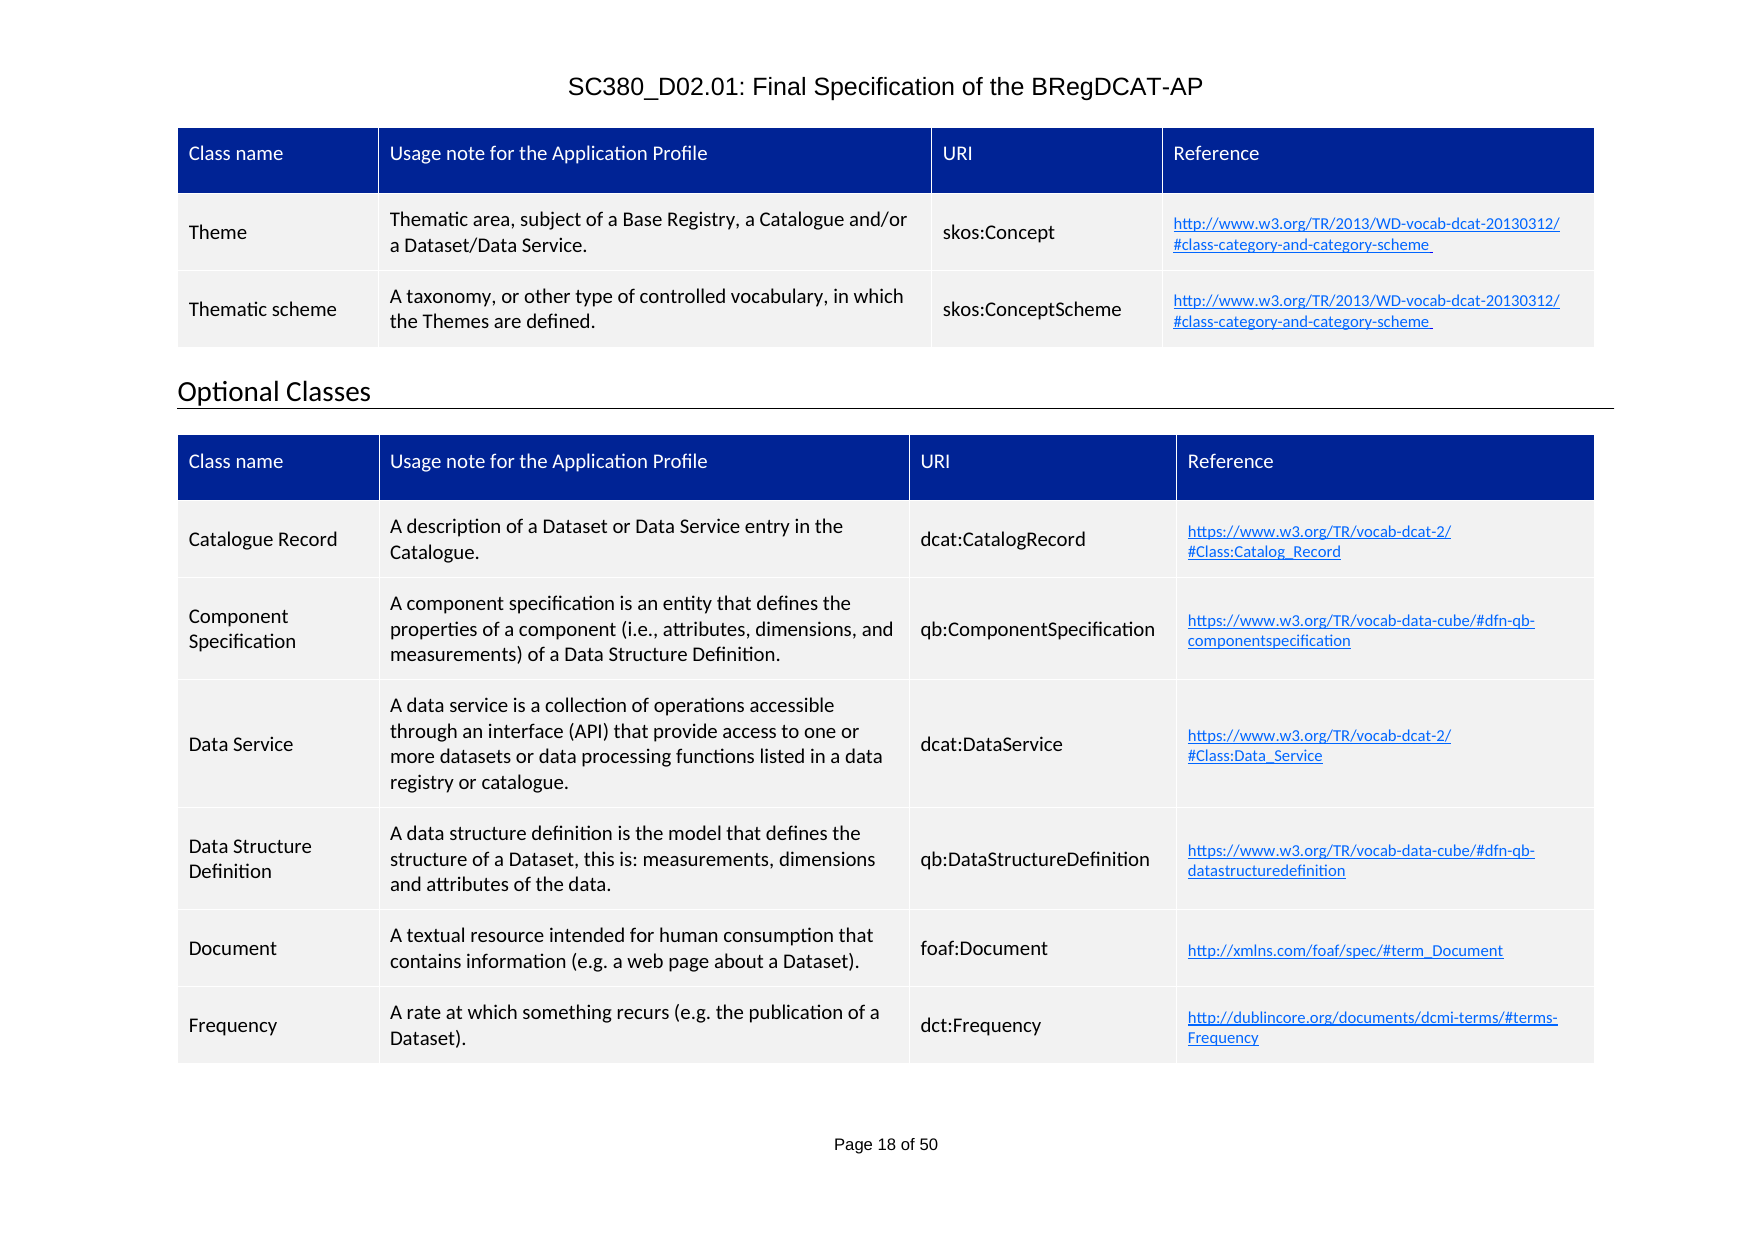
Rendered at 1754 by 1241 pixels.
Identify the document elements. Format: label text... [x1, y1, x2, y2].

table_cell dct:Frequency [910, 987, 1176, 1063]
table_cell http://www.w3.org/TR/2013/WD-vocab-dcat-20130312/#class-category-and-category-scheme [1163, 271, 1594, 347]
table_cell qb:ComponentSpecification [910, 578, 1176, 679]
table_cell dcat:CatalogRecord [910, 501, 1176, 577]
table_cell Data Structure Definition [178, 808, 379, 909]
table_cell http://www.w3.org/TR/2013/WD-vocab-dcat-20130312/#class-category-and-category-scheme [1163, 194, 1594, 270]
table_cell Thematic area, subject of a Base Registry, a Catalogue and/or a Dataset/Data Service. [379, 194, 931, 270]
table_header Class name [178, 435, 379, 500]
table_cell https://www.w3.org/TR/vocab-data-cube/#dfn-qb-datastructuredefinition [1177, 808, 1594, 909]
subtitle Optional Classes [177, 373, 1614, 408]
table_cell A rate at which something recurs (e.g. the publication of a Dataset). [380, 987, 909, 1063]
table_cell qb:DataStructureDefinition [910, 808, 1176, 909]
table_cell http://dublincore.org/documents/dcmi-terms/#terms-Frequency [1177, 987, 1594, 1063]
table_header Reference [1177, 435, 1594, 500]
table_cell A data service is a collection of operations accessible through an interface (API) that provide access to one or more datasets or data processing functions listed in a data registry or catalogue. [380, 680, 909, 807]
table_header Usage note for the Application Profile [379, 128, 931, 193]
table_cell foaf:Document [910, 910, 1176, 986]
table_cell Document [178, 910, 379, 986]
table_cell skos:ConceptScheme [932, 271, 1162, 347]
table_cell A taxonomy, or other type of controlled vocabulary, in which the Themes are defined. [379, 271, 931, 347]
table_cell https://www.w3.org/TR/vocab-data-cube/#dfn-qb-componentspecification [1177, 578, 1594, 679]
table_header Reference [1163, 128, 1594, 193]
table_cell Data Service [178, 680, 379, 807]
table_cell A description of a Dataset or Data Service entry in the Catalogue. [380, 501, 909, 577]
table_header URI [932, 128, 1162, 193]
table_cell https://www.w3.org/TR/vocab-dcat-2/#Class:Data_Service [1177, 680, 1594, 807]
table_cell A data structure definition is the model that defines the structure of a Dataset, this is: measurements, dimensions and attributes of the data. [380, 808, 909, 909]
table_header Class name [178, 128, 378, 193]
table_cell Thematic scheme [178, 271, 378, 347]
table_cell https://www.w3.org/TR/vocab-dcat-2/#Class:Catalog_Record [1177, 501, 1594, 577]
table_cell Theme [178, 194, 378, 270]
table_cell Catalogue Record [178, 501, 379, 577]
table_cell http://xmlns.com/foaf/spec/#term_Document [1177, 910, 1594, 986]
table_cell Frequency [178, 987, 379, 1063]
table_cell Component Specification [178, 578, 379, 679]
table_cell A component specification is an entity that defines the properties of a component (i.e., attributes, dimensions, and measurements) of a Data Structure Definition. [380, 578, 909, 679]
table_cell dcat:DataService [910, 680, 1176, 807]
table_cell skos:Concept [932, 194, 1162, 270]
table_header URI [910, 435, 1176, 500]
table_cell A textual resource intended for human consumption that contains information (e.g. a web page about a Dataset). [380, 910, 909, 986]
table_header Usage note for the Application Profile [380, 435, 909, 500]
